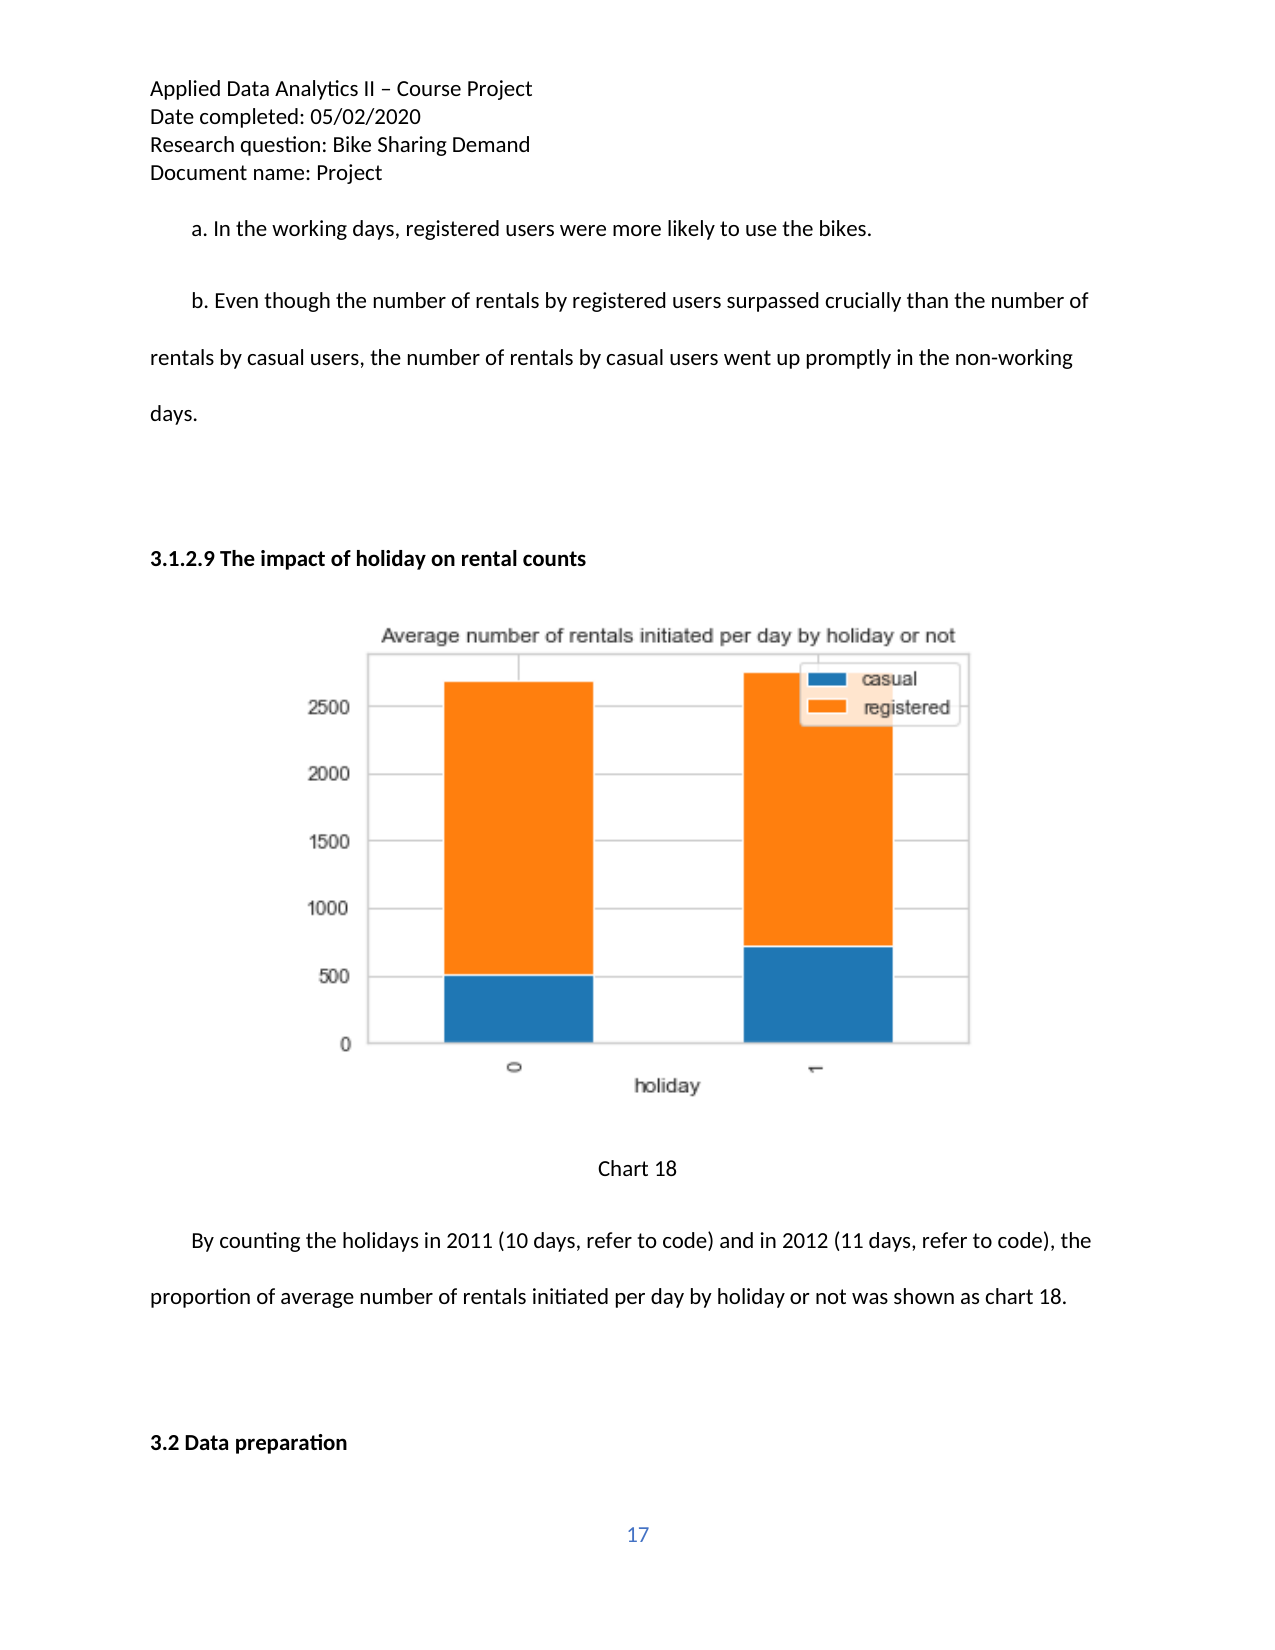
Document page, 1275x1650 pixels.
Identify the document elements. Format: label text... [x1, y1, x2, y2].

text a. In the working days, registered users were more likely to use the bikes. [150, 214, 1125, 242]
text 3.2 Data preparation [150, 1428, 1125, 1456]
text 3.1.2.9 The impact of holiday on rental counts [150, 544, 1125, 572]
text By counting the holidays in 2011 (10 days, refer to code) and in 2012 (11 days, refer to code), the proportion of average number of rentals initiated per day by holiday or not was shown as chart 18. [150, 1226, 1125, 1310]
text b. Even though the number of rentals by registered users surpassed crucially than the number of rentals by casual users, the number of rentals by casual users went up promptly in the non-working days. [150, 287, 1125, 427]
picture [294, 616, 981, 1109]
text Chart 18 [150, 1154, 1125, 1182]
